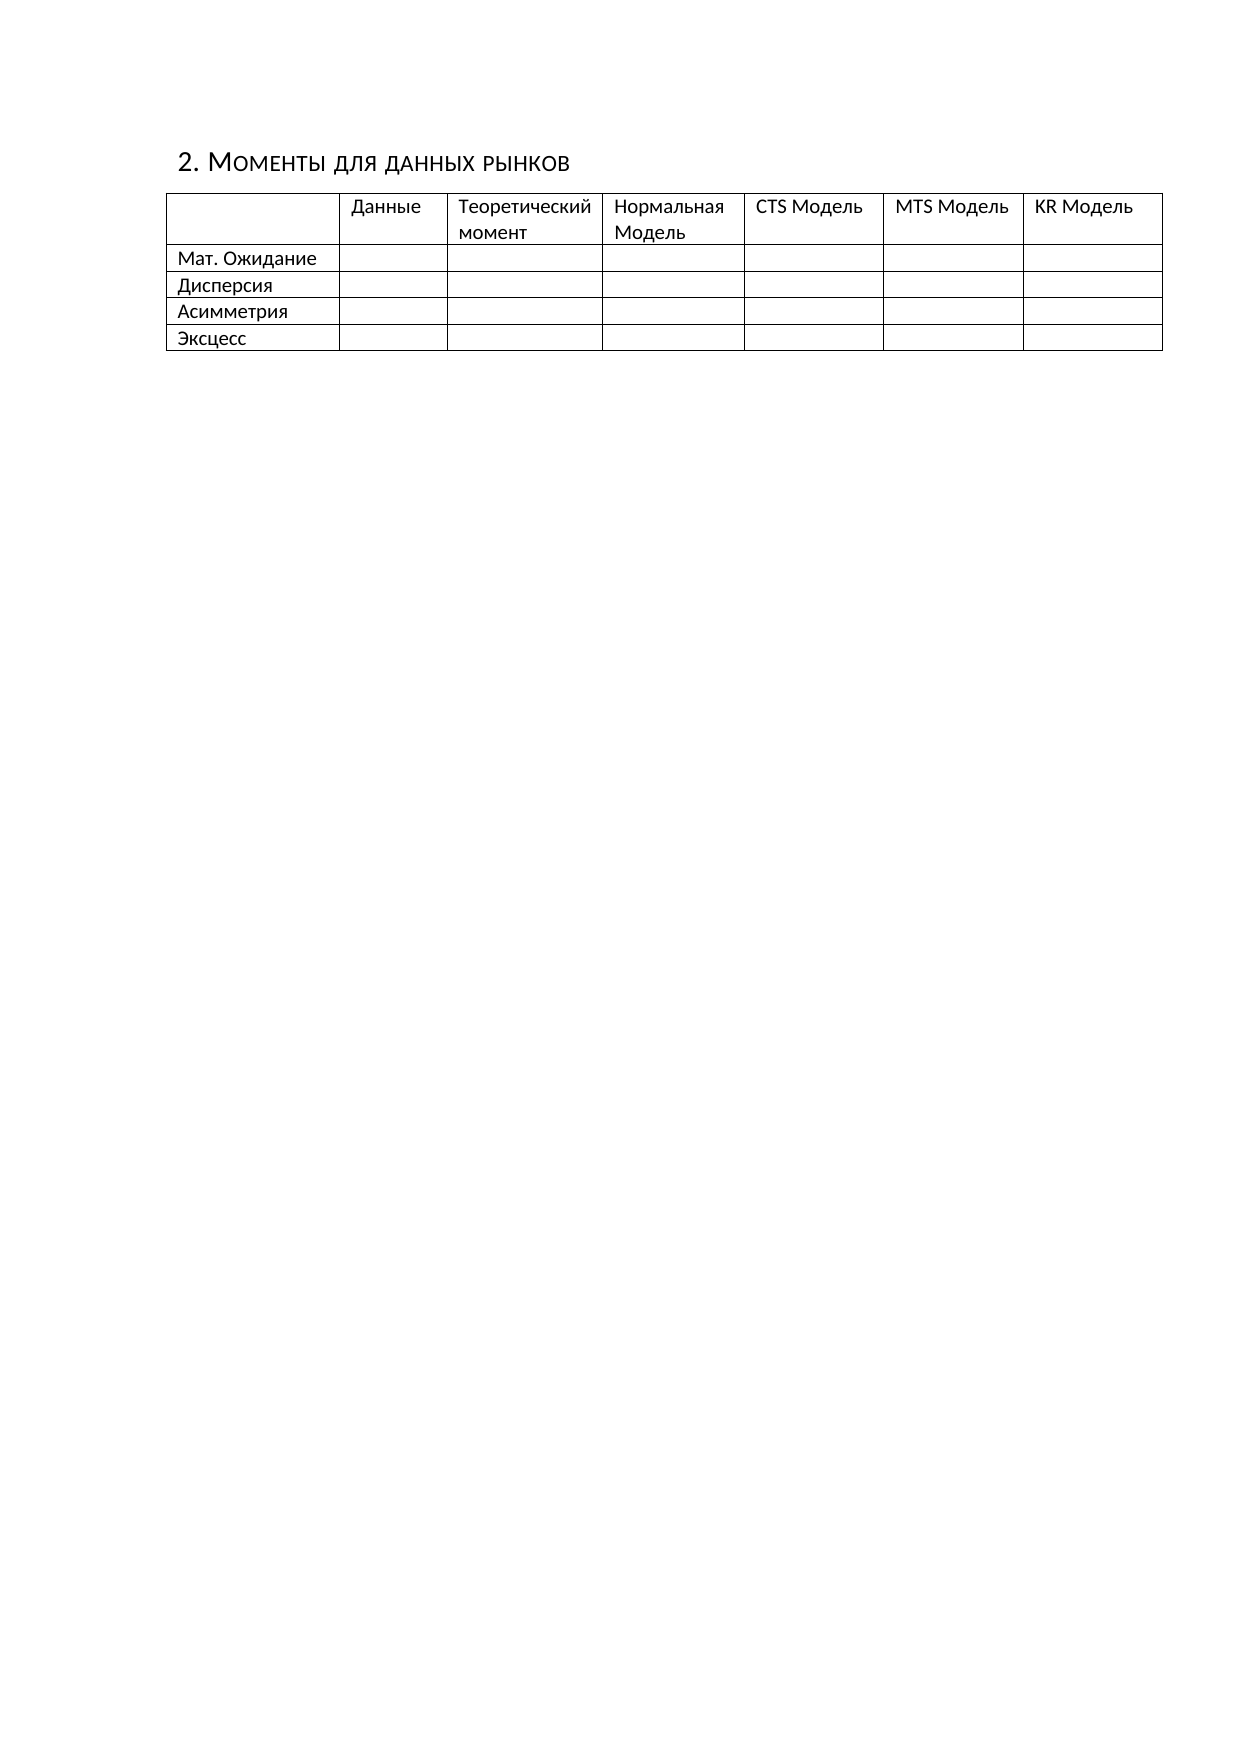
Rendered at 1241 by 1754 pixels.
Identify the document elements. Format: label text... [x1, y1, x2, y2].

table_cell [1024, 325, 1162, 350]
table_header Теоретический момент [448, 194, 602, 244]
table_cell [340, 245, 447, 271]
table_cell [745, 245, 883, 271]
table_cell [448, 298, 602, 324]
table_cell [448, 325, 602, 350]
table_cell [1024, 298, 1162, 324]
table_cell [448, 272, 602, 297]
table_cell [745, 272, 883, 297]
table_header СTS Модель [745, 194, 883, 244]
table_header [167, 194, 339, 244]
table_cell [340, 325, 447, 350]
table_header Нормальная Модель [603, 194, 744, 244]
table_header KR Модель [1024, 194, 1162, 244]
table_cell [884, 272, 1023, 297]
table_cell [1024, 272, 1162, 297]
table_cell [603, 325, 744, 350]
table_cell [603, 272, 744, 297]
table_cell [745, 325, 883, 350]
table_header Данные [340, 194, 447, 244]
table_cell [340, 272, 447, 297]
table_cell [884, 298, 1023, 324]
table_cell [603, 245, 744, 271]
table_cell Асимметрия [167, 298, 339, 324]
table_cell [603, 298, 744, 324]
table_cell [884, 325, 1023, 350]
table_cell [884, 245, 1023, 271]
table_cell Эксцесс [167, 325, 339, 350]
table_cell Мат. Ожидание [167, 245, 339, 271]
subtitle 2. Моменты для данных рынков [177, 143, 1152, 179]
table_header MTS Модель [884, 194, 1023, 244]
table_cell [1024, 245, 1162, 271]
table_cell [745, 298, 883, 324]
table_cell [448, 245, 602, 271]
table_cell [340, 298, 447, 324]
table_cell Дисперсия [167, 272, 339, 297]
